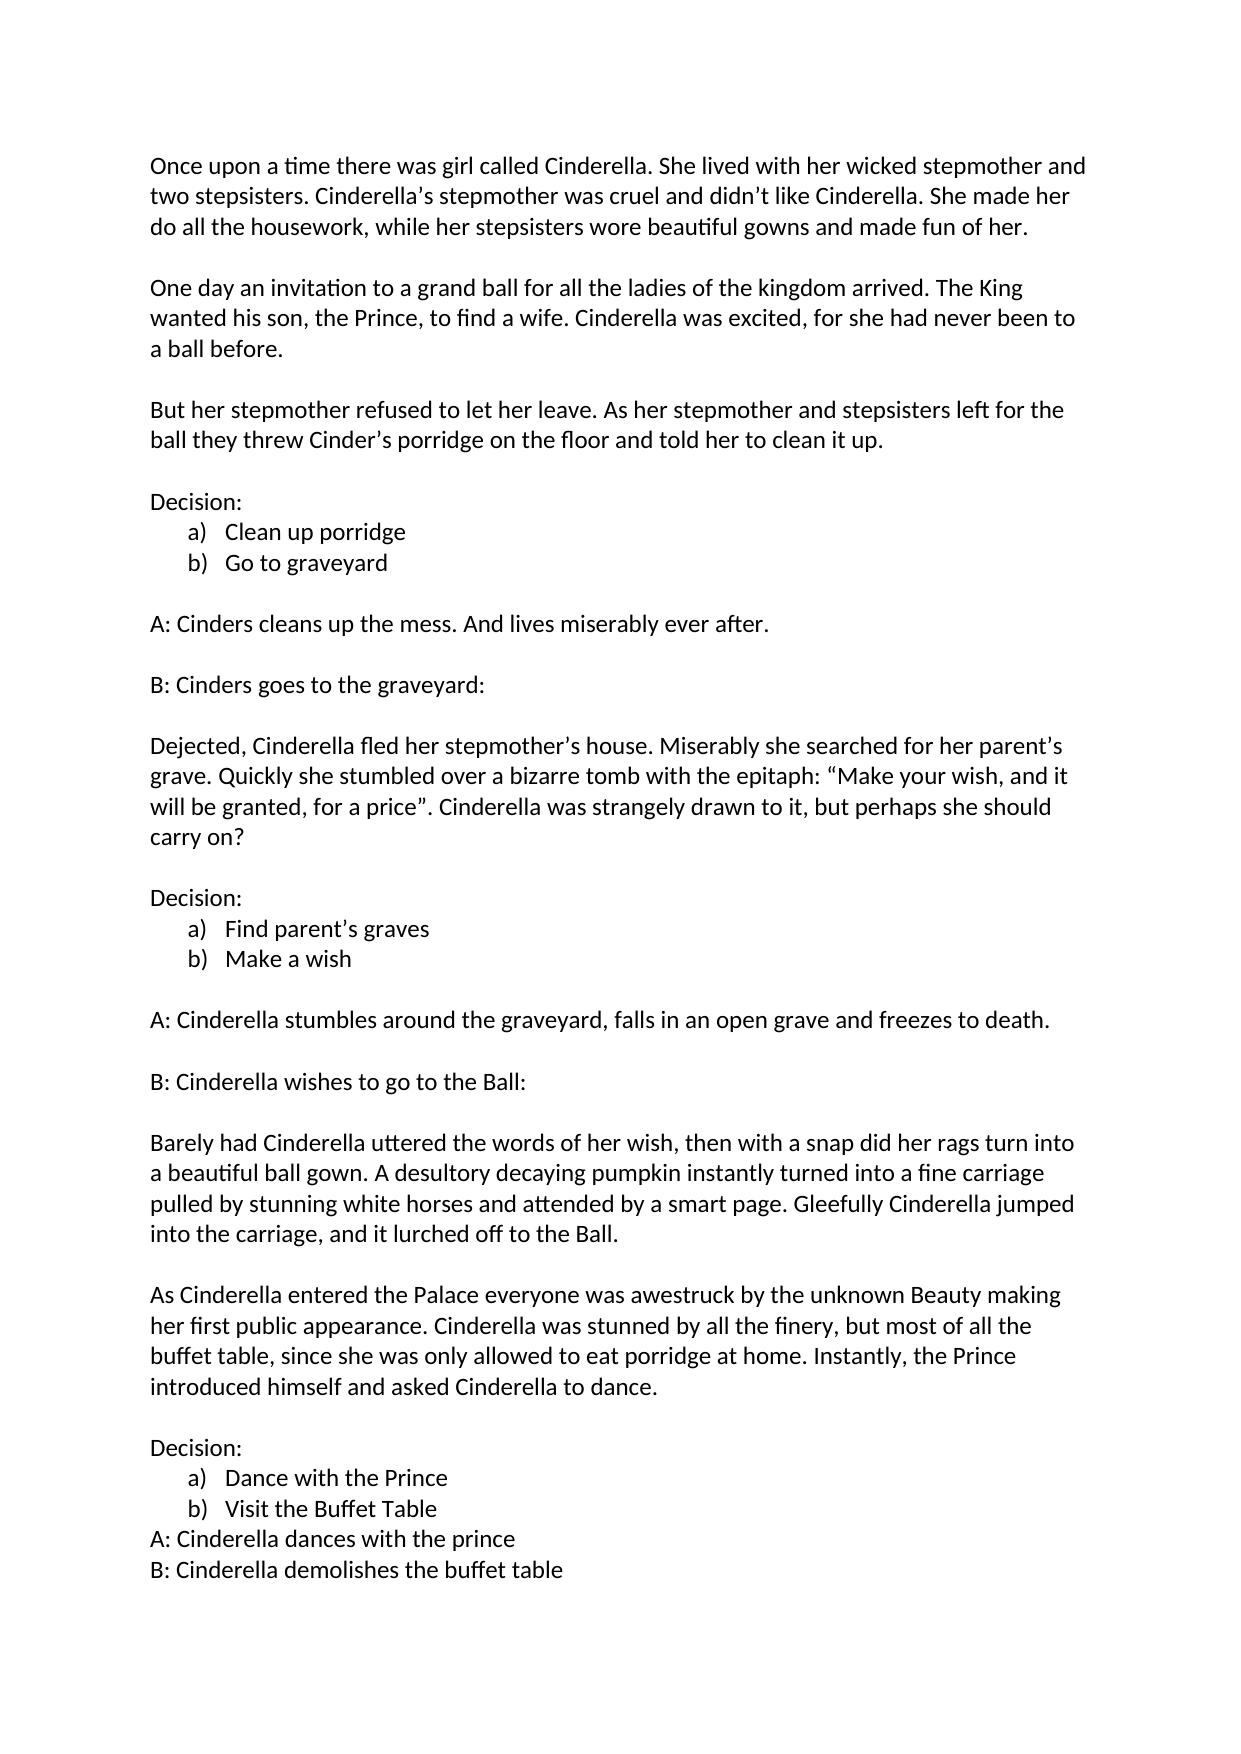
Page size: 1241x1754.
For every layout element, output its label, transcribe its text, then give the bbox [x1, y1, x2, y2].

text A: Cinderella dances with the prince [150, 1523, 1090, 1554]
text Decision: [150, 486, 1090, 516]
list Dance with the Prince [187, 1462, 1090, 1493]
list Go to graveyard [187, 547, 1090, 577]
text A: Cinders cleans up the mess. And lives miserably ever after. [150, 608, 1090, 638]
text Decision: [150, 882, 1090, 913]
text As Cinderella entered the Palace everyone was awestruck by the unknown Beauty making her first public appearance. Cinderella was stunned by all the finery, but most of all the buffet table, since she was only allowed to eat porridge at home. Instantly, the Prince introduced himself and asked Cinderella to dance. [150, 1279, 1090, 1401]
text Barely had Cinderella uttered the words of her wish, then with a snap did her rags turn into a beautiful ball gown. A desultory decaying pumpkin instantly turned into a fine carriage pulled by stunning white horses and attended by a smart page. Gleefully Cinderella jumped into the carriage, and it lurched off to the Ball. [150, 1127, 1090, 1249]
text Once upon a time there was girl called Cinderella. She lived with her wicked stepmother and two stepsisters. Cinderella’s stepmother was cruel and didn’t like Cinderella. She made her do all the housework, while her stepsisters wore beautiful gowns and made fun of her. [150, 150, 1090, 242]
text B: Cinders goes to the graveyard: [150, 669, 1090, 699]
text One day an invitation to a grand ball for all the ladies of the kingdom arrived. The King wanted his son, the Prince, to find a wife. Cinderella was excited, for she had never been to a ball before. [150, 272, 1090, 364]
text Decision: [150, 1432, 1090, 1462]
list Visit the Buffet Table [187, 1493, 1090, 1523]
text B: Cinderella wishes to go to the Ball: [150, 1066, 1090, 1096]
text A: Cinderella stumbles around the graveyard, falls in an open grave and freezes to death. [150, 1004, 1090, 1035]
list Clean up porridge [187, 516, 1090, 547]
text Dejected, Cinderella fled her stepmother’s house. Miserably she searched for her parent’s grave. Quickly she stumbled over a bizarre tomb with the epitaph: “Make your wish, and it will be granted, for a price”. Cinderella was strangely drawn to it, but perhaps she should carry on? [150, 730, 1090, 852]
text But her stepmother refused to let her leave. As her stepmother and stepsisters left for the ball they threw Cinder’s porridge on the floor and told her to clean it up. [150, 394, 1090, 455]
list Make a wish [187, 943, 1090, 974]
text B: Cinderella demolishes the buffet table [150, 1554, 1090, 1584]
list Find parent’s graves [187, 913, 1090, 943]
